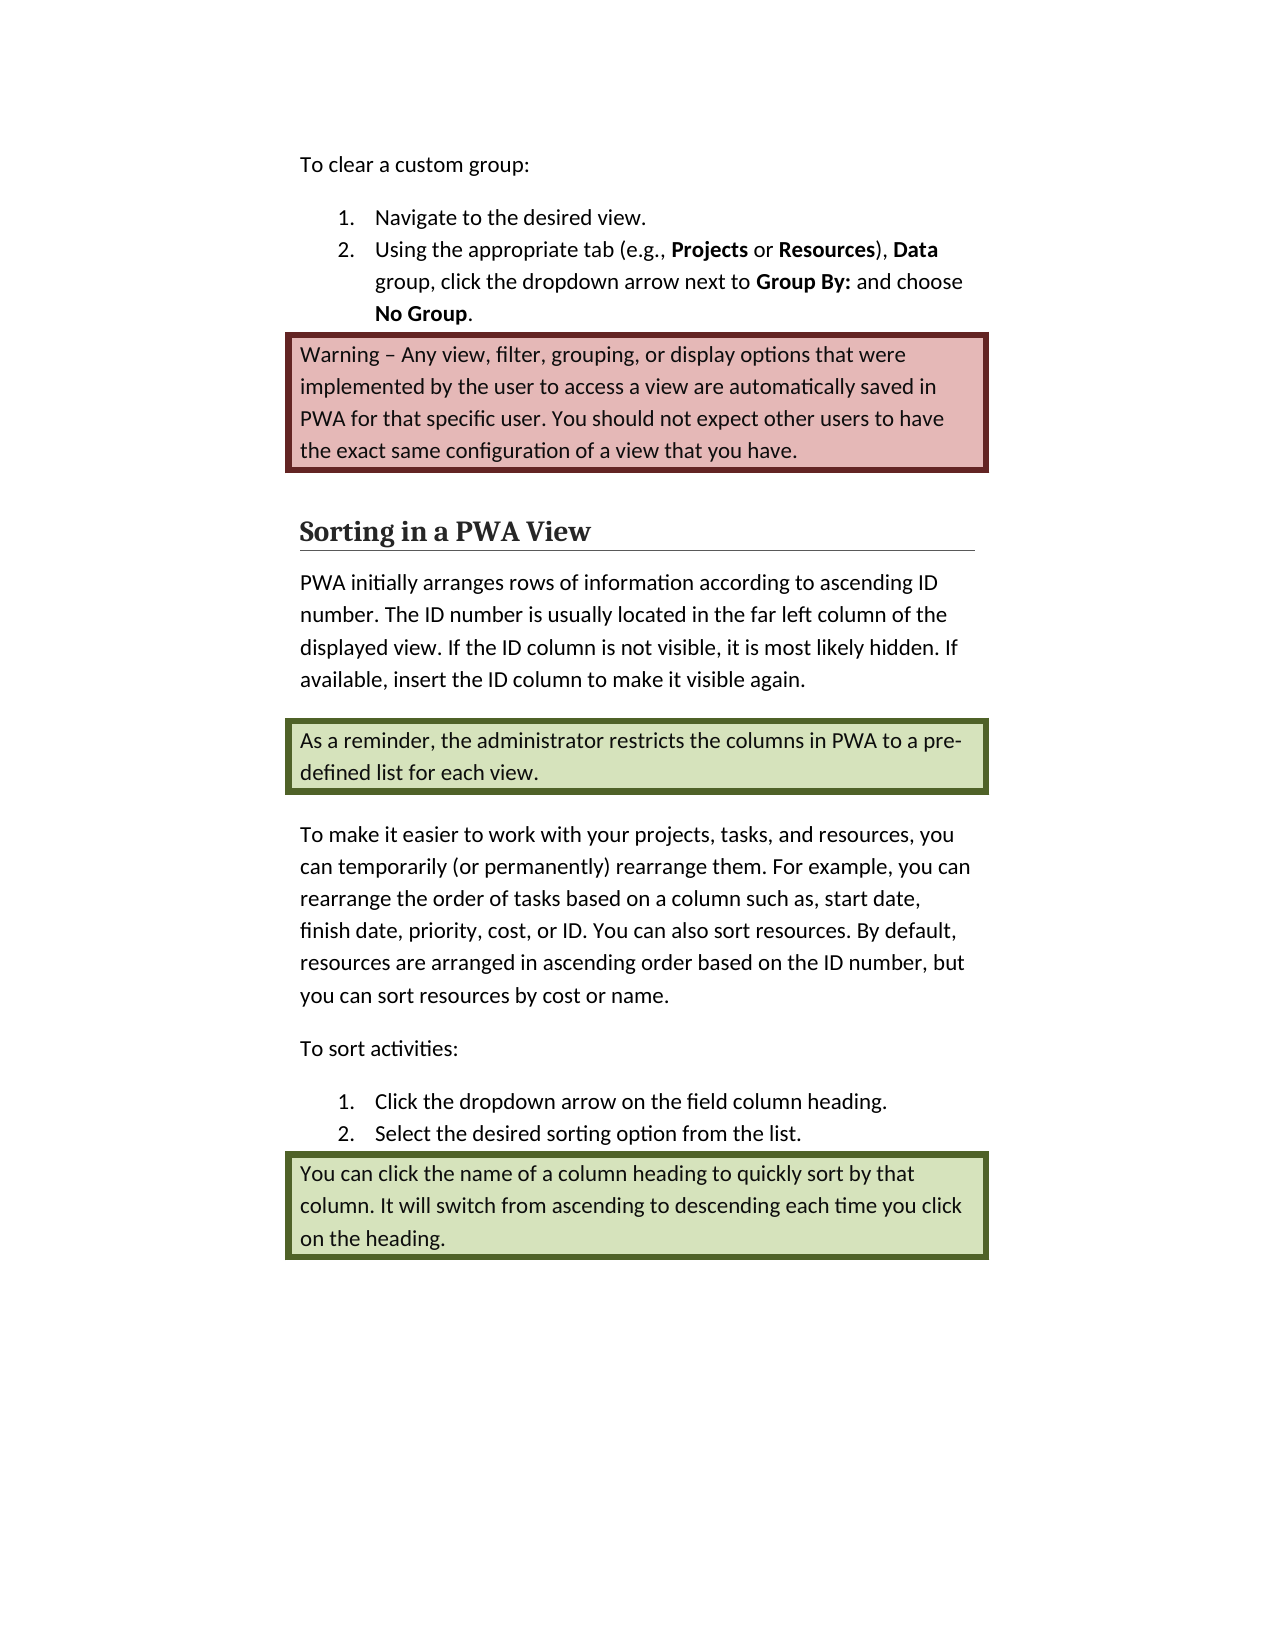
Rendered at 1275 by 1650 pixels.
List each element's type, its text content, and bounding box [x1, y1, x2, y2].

text To clear a custom group: [300, 150, 975, 178]
text To sort activities: [300, 1034, 975, 1062]
text You can click the name of a column heading to quickly sort by that column. It will switch from ascending to descending each time you click on the heading. [292, 1158, 983, 1254]
list Click the dropdown arrow on the field column heading. [337, 1087, 975, 1115]
subtitle Sorting in a PWA View [300, 515, 975, 550]
list Select the desired sorting option from the list. [337, 1119, 975, 1147]
list Using the appropriate tab (e.g., Projects or Resources), Data group, click the dropdown arrow next to Group By: and choose No Group. [337, 235, 975, 328]
text As a reminder, the administrator restricts the columns in PWA to a pre-defined list for each view. [292, 724, 983, 788]
text To make it easier to work with your projects, tasks, and resources, you can temporarily (or permanently) rearrange them. For example, you can rearrange the order of tasks based on a column such as, start date, finish date, priority, cost, or ID. You can also sort resources. By default, resources are arranged in ascending order based on the ID number, but you can sort resources by cost or name. [300, 820, 975, 1009]
text Warning – Any view, filter, grouping, or display options that were implemented by the user to access a view are automatically saved in PWA for that specific user. You should not expect other users to have the exact same configuration of a view that you have. [292, 338, 983, 467]
text PWA initially arranges rows of information according to ascending ID number. The ID number is usually located in the far left column of the displayed view. If the ID column is not visible, it is most likely hidden. If available, insert the ID column to make it visible again. [300, 568, 975, 693]
list Navigate to the desired view. [337, 203, 975, 231]
